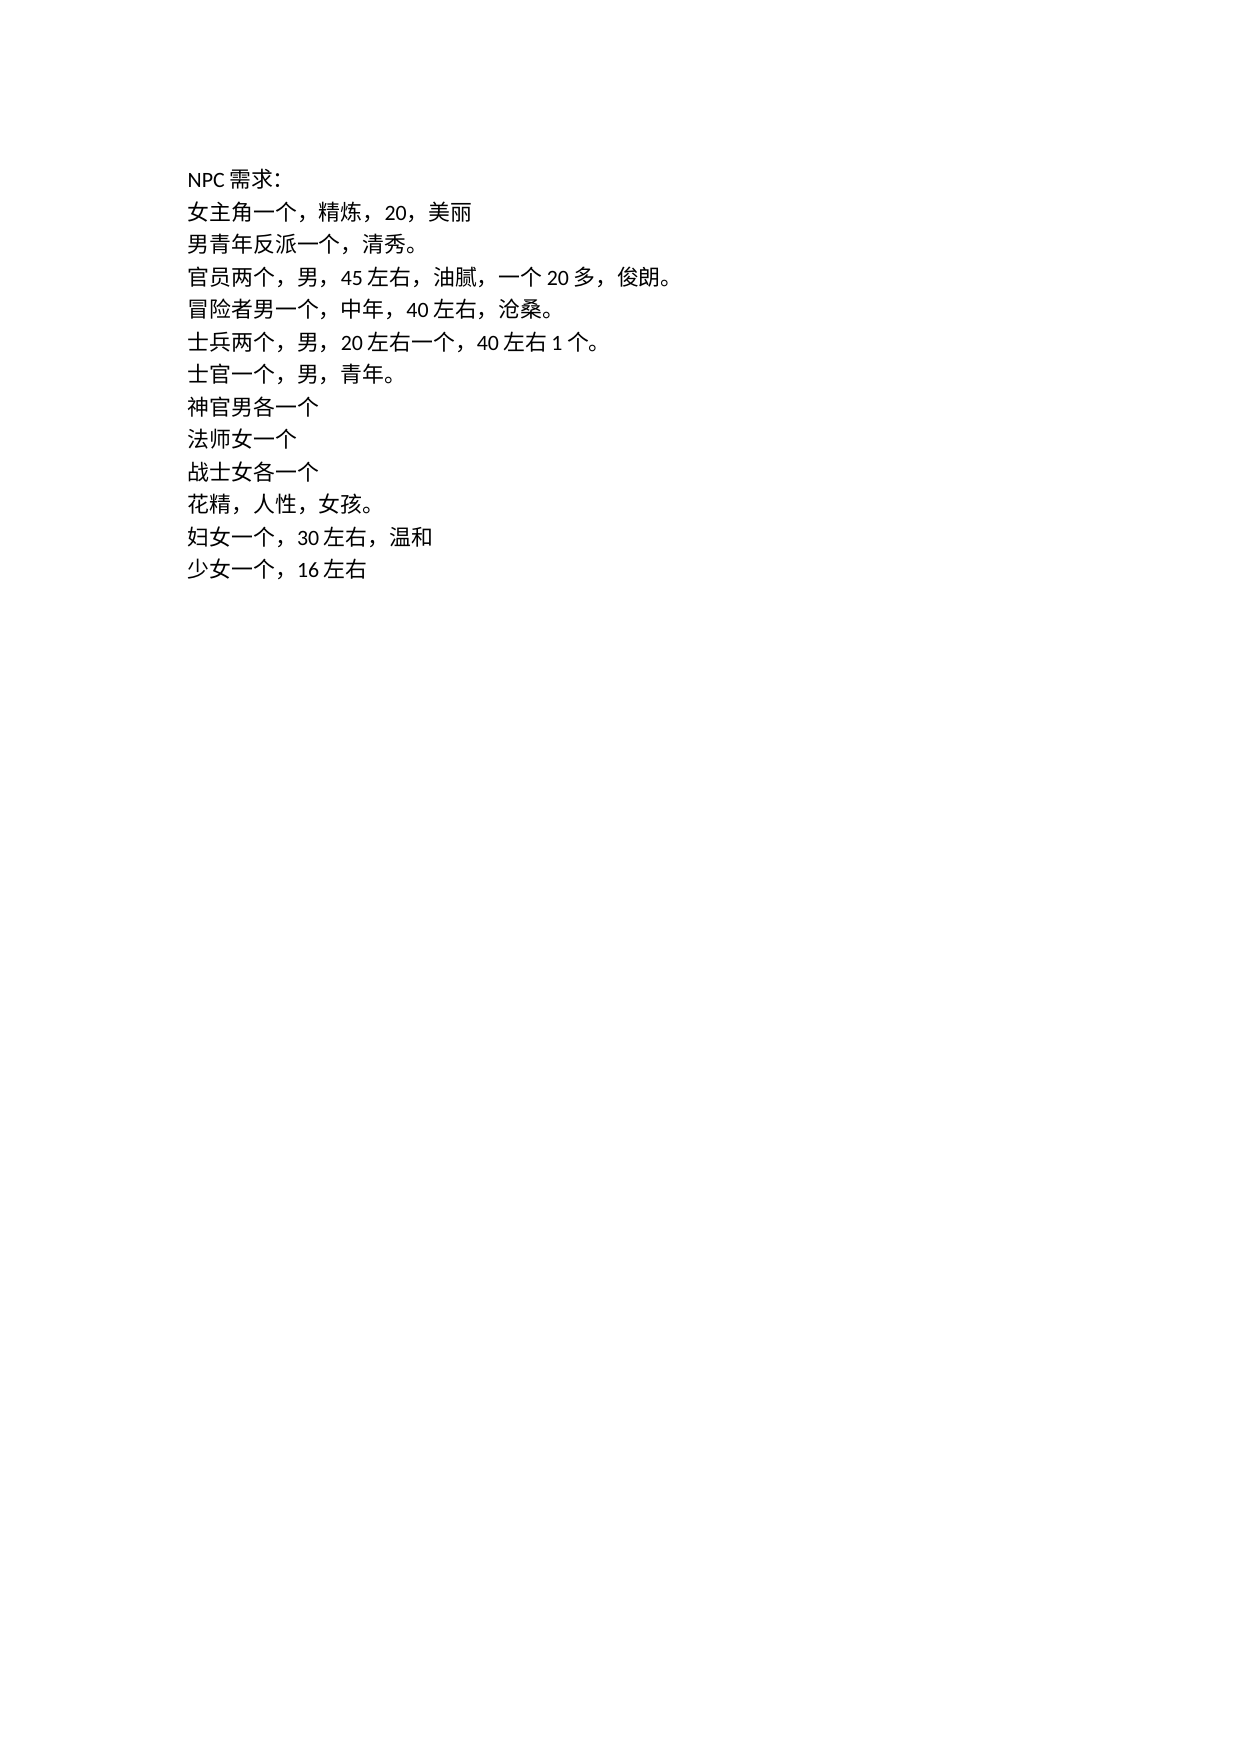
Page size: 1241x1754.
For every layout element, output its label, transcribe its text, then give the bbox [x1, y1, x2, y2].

text 士兵两个，男，20左右一个，40左右1个。 [187, 324, 1053, 357]
text 战士女各一个 [187, 454, 1053, 487]
text 妇女一个，30左右，温和 [187, 519, 1053, 552]
text 花精，人性，女孩。 [187, 487, 1053, 519]
text 法师女一个 [187, 422, 1053, 454]
text 女主角一个，精炼，20，美丽 [187, 194, 1053, 227]
text 冒险者男一个，中年，40左右，沧桑。 [187, 292, 1053, 324]
text 男青年反派一个，清秀。 [187, 227, 1053, 259]
text 士官一个，男，青年。 [187, 357, 1053, 389]
text 官员两个，男，45左右，油腻，一个20多，俊朗。 [187, 259, 1053, 292]
text 神官男各一个 [187, 389, 1053, 422]
text 少女一个，16左右 [187, 552, 1053, 584]
text NPC需求： [187, 162, 1053, 194]
